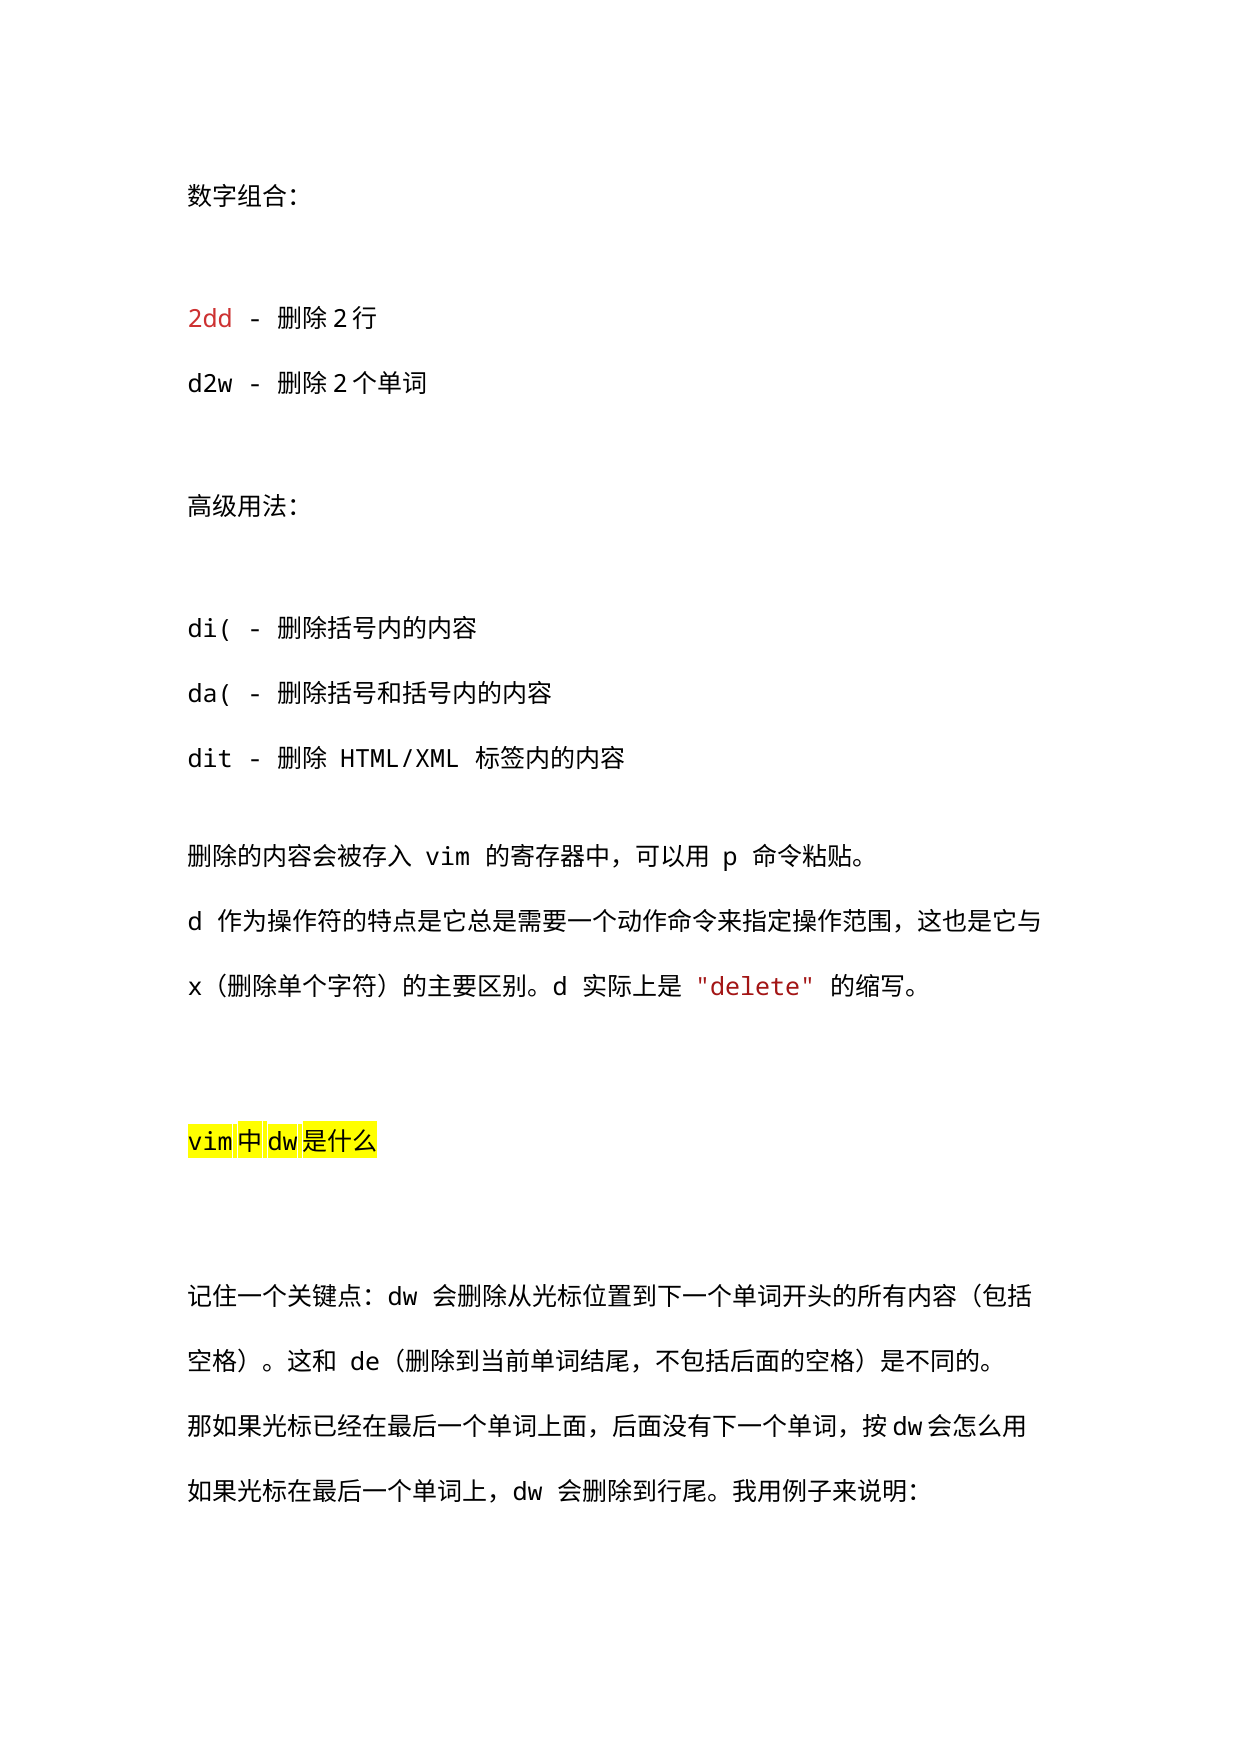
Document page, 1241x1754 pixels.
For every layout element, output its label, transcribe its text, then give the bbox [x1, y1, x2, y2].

text da( - 删除括号和括号内的内容 [187, 659, 1053, 724]
text dit - 删除 HTML/XML 标签内的内容 [187, 724, 1053, 789]
text di( - 删除括号内的内容 [187, 594, 1053, 659]
text 记住一个关键点：dw 会删除从光标位置到下一个单词开头的所有内容（包括空格）。这和 de（删除到当前单词结尾，不包括后面的空格）是不同的。 [187, 1262, 1053, 1392]
text 2dd - 删除2行 [187, 284, 1053, 349]
text vim中dw是什么 [187, 1107, 1053, 1172]
text 高级用法： [187, 472, 1053, 537]
text 删除的内容会被存入 vim 的寄存器中，可以用 p 命令粘贴。 [187, 822, 1053, 887]
text 数字组合： [187, 162, 1053, 227]
text 那如果光标已经在最后一个单词上面，后面没有下一个单词，按dw会怎么用 [187, 1392, 1053, 1457]
text d2w - 删除2个单词 [187, 349, 1053, 414]
text 如果光标在最后一个单词上，dw 会删除到行尾。我用例子来说明： [187, 1457, 1053, 1522]
text d 作为操作符的特点是它总是需要一个动作命令来指定操作范围，这也是它与 x（删除单个字符）的主要区别。d 实际上是 "delete" 的缩写。 [187, 887, 1053, 1017]
